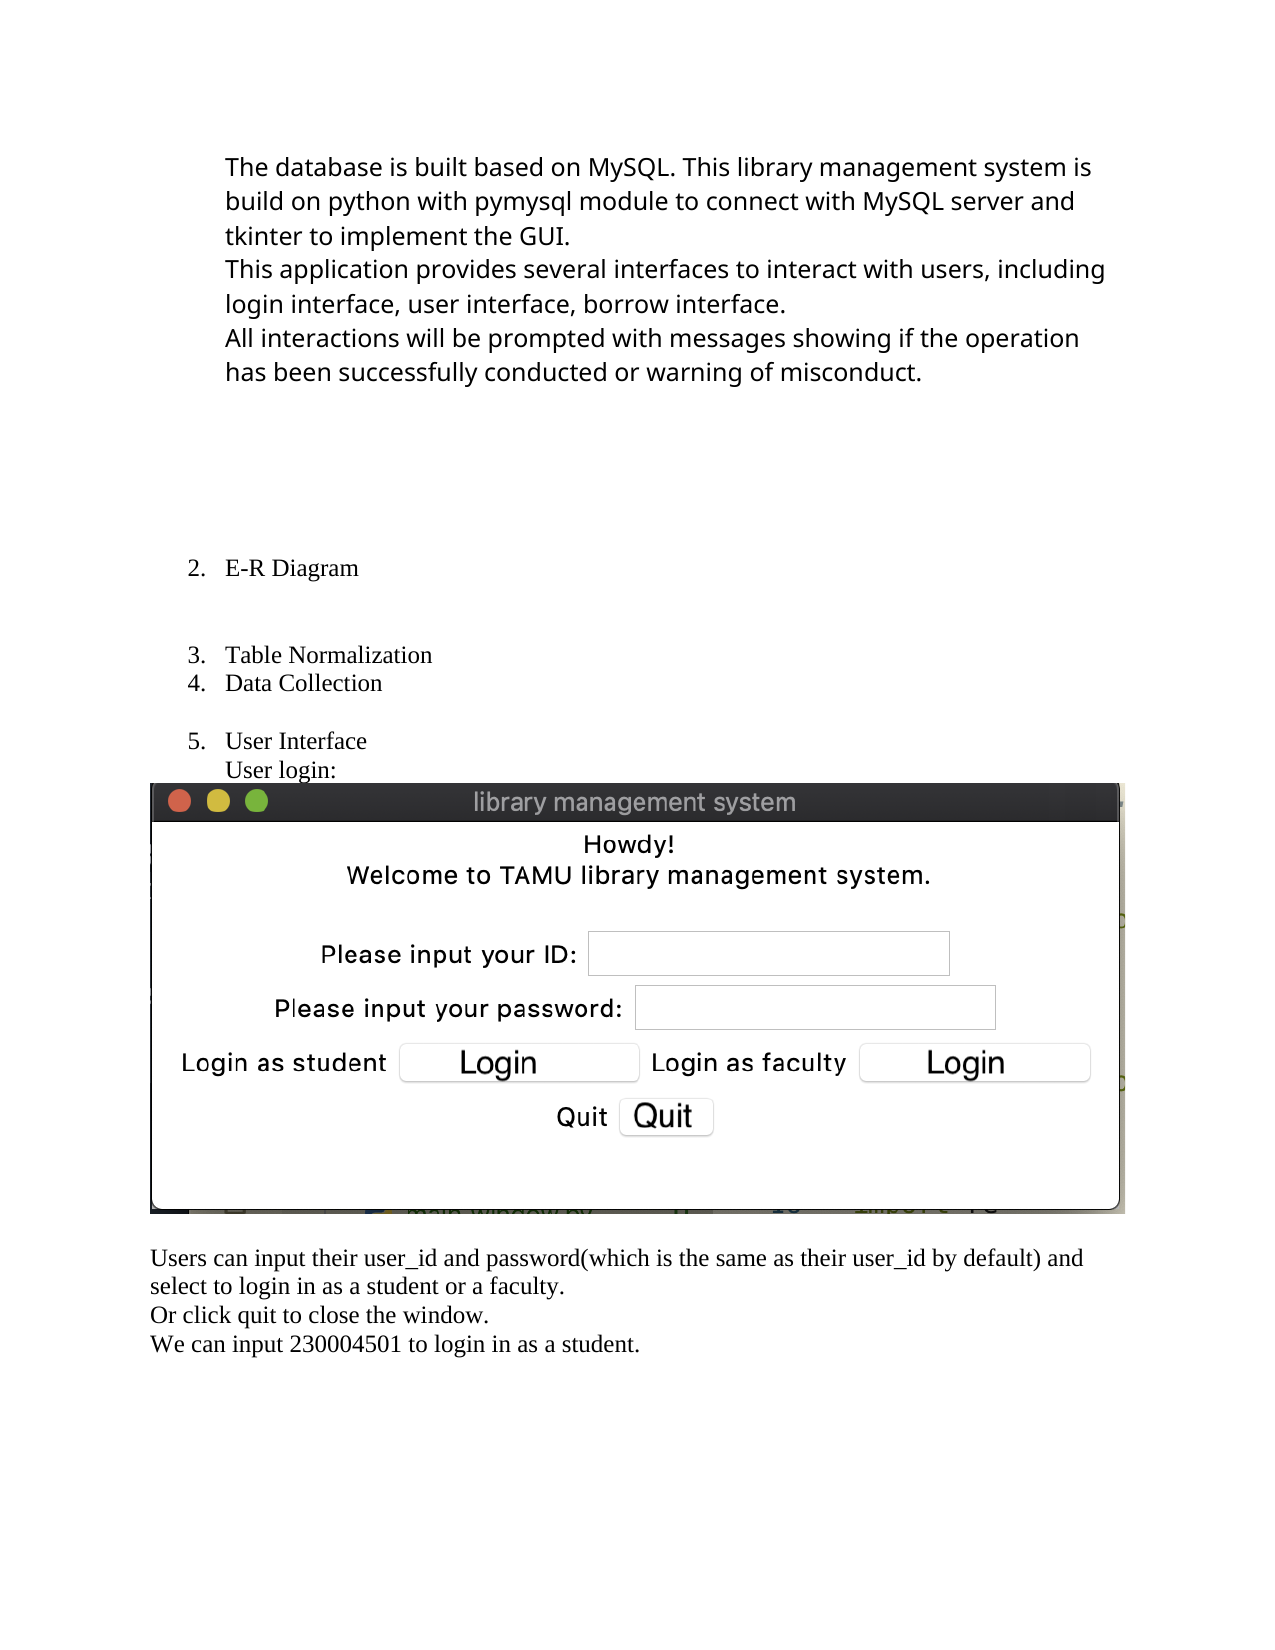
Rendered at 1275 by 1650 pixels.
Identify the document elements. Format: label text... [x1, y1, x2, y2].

list The database is built based on MySQL. This library management system is build on python with pymysql module to connect with MySQL server and tkinter to implement the GUI. [225, 150, 1125, 252]
list All interactions will be prompted with messages showing if the operation has been successfully conducted or warning of misconduct. [225, 320, 1125, 388]
text Users can input their user_id and password(which is the same as their user_id by default) and select to login in as a student or a faculty. [150, 1243, 1125, 1300]
list Table Normalization [187, 640, 1125, 668]
text User login: [225, 755, 1125, 783]
text We can input 230004501 to login in as a student. [150, 1329, 1125, 1358]
list Data Collection [187, 668, 1125, 697]
text Or click quit to close the window. [150, 1300, 1125, 1329]
list User Interface [187, 726, 1125, 755]
picture [150, 783, 1125, 1214]
list This application provides several interfaces to interact with users, including login interface, user interface, borrow interface. [225, 252, 1125, 320]
list E-R Diagram [187, 553, 1125, 582]
